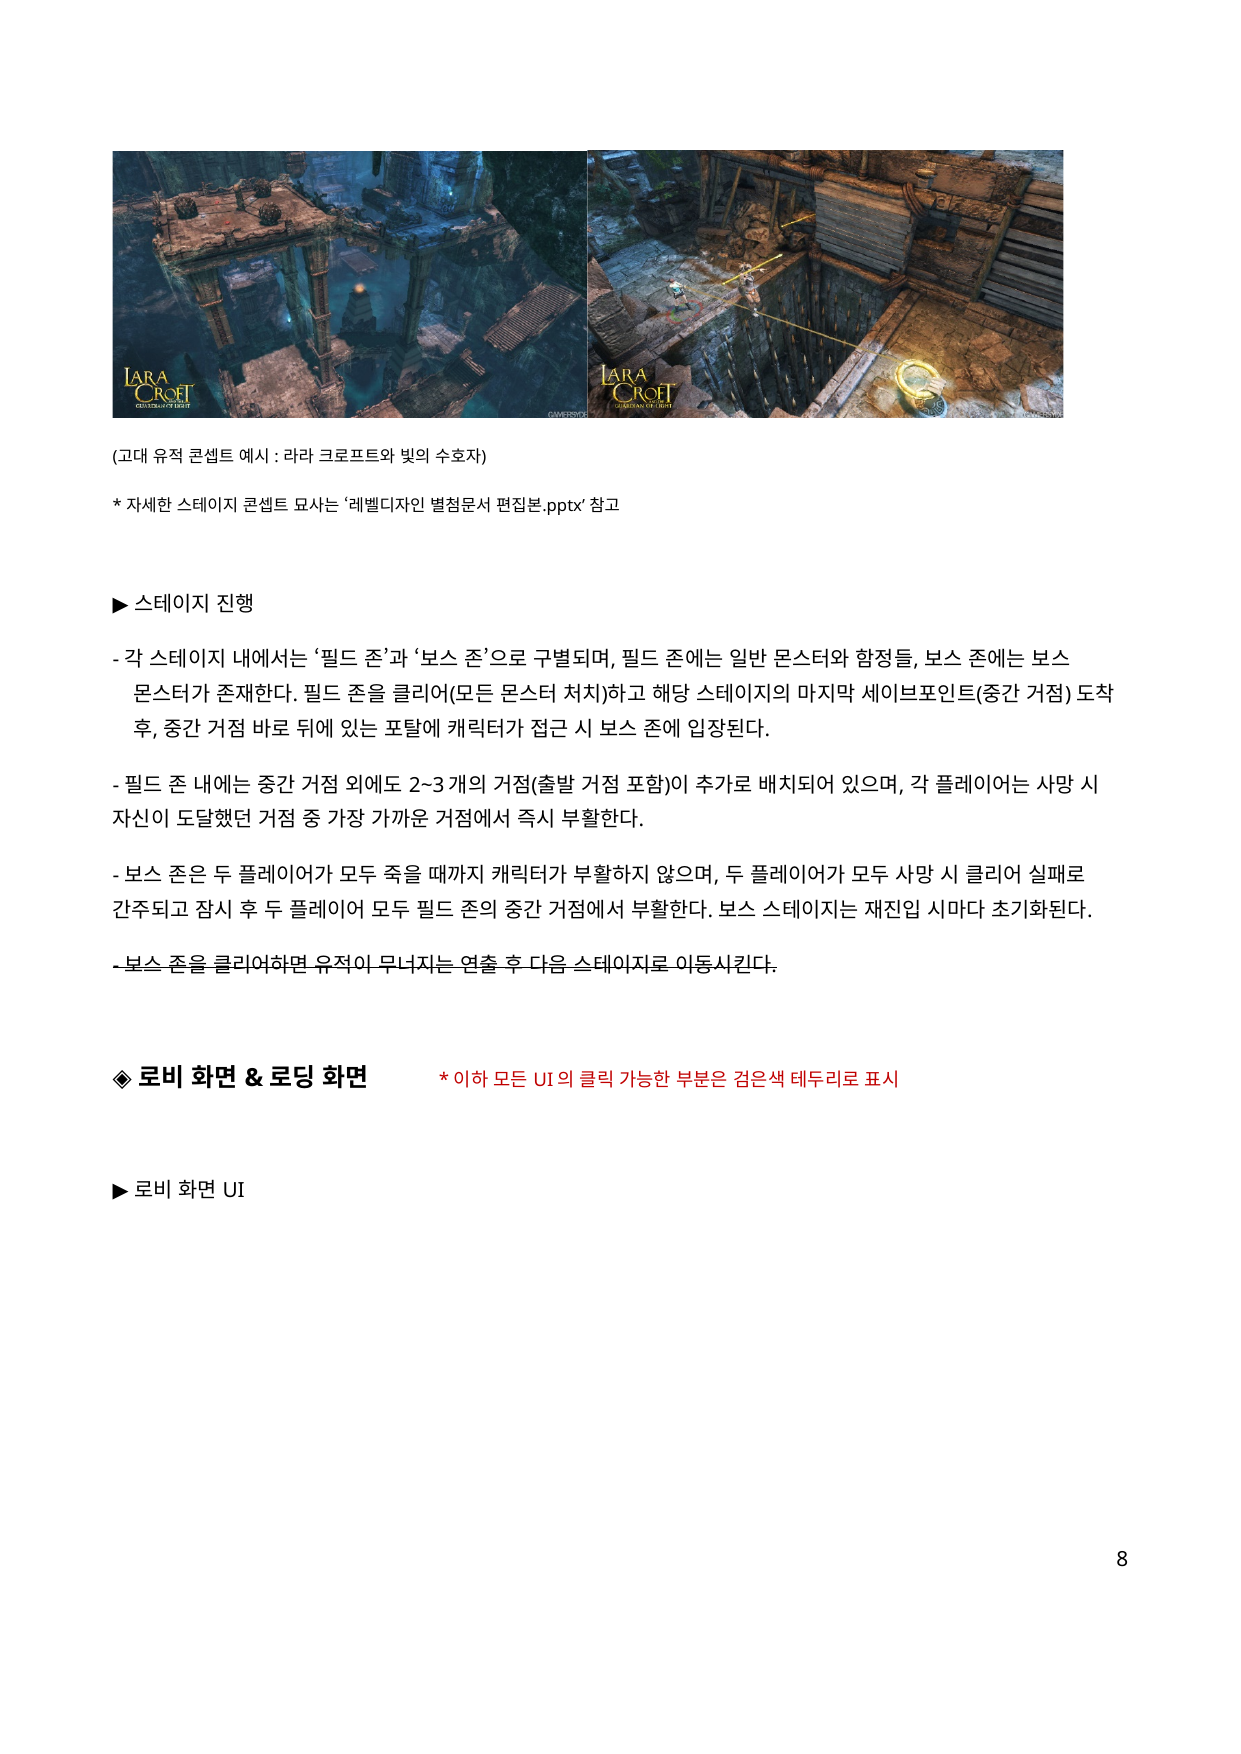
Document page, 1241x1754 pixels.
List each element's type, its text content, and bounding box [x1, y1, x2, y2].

text ▶ 로비 화면 UI [112, 1174, 1128, 1204]
text * 자세한 스테이지 콘셉트 묘사는 ‘레벨디자인 별첨문서 편집본.pptx’ 참고 [112, 492, 1128, 516]
text - 보스 존을 클리어하면 유적이 무너지는 연출 후 다음 스테이지로 이동시킨다. [112, 949, 1128, 979]
text - 보스 존은 두 플레이어가 모두 죽을 때까지 캐릭터가 부활하지 않으며, 두 플레이어가 모두 사망 시 클리어 실패로 간주되고 잠시 후 두 플레이어 모두 필드 존의 중간 거점에서 부활한다. 보스 스테이지는 재진입 시마다 초기화된다. [112, 858, 1128, 923]
text - 필드 존 내에는 중간 거점 외에도 2~3개의 거점(출발 거점 포함)이 추가로 배치되어 있으며, 각 플레이어는 사망 시 자신이 도달했던 거점 중 가장 가까운 거점에서 즉시 부활한다. [112, 768, 1128, 833]
text (고대 유적 콘셉트 예시 : 라라 크로프트와 빛의 수호자) [112, 443, 1128, 467]
picture [112, 150, 1064, 418]
text ▶ 스테이지 진행 [112, 587, 1128, 617]
text ◈ 로비 화면 & 로딩 화면 * 이하 모든 UI의 클릭 가능한 부분은 검은색 테두리로 표시 [112, 1058, 1128, 1094]
text - 각 스테이지 내에서는 ‘필드 존’과 ‘보스 존’으로 구별되며, 필드 존에는 일반 몬스터와 함정들, 보스 존에는 보스 몬스터가 존재한다. 필드 존을 클리어(모든 몬스터 처치)하고 해당 스테이지의 마지막 세이브포인트(중간 거점) 도착 후, 중간 거점 바로 뒤에 있는 포탈에 캐릭터가 접근 시 보스 존에 입장된다. [112, 643, 1128, 743]
